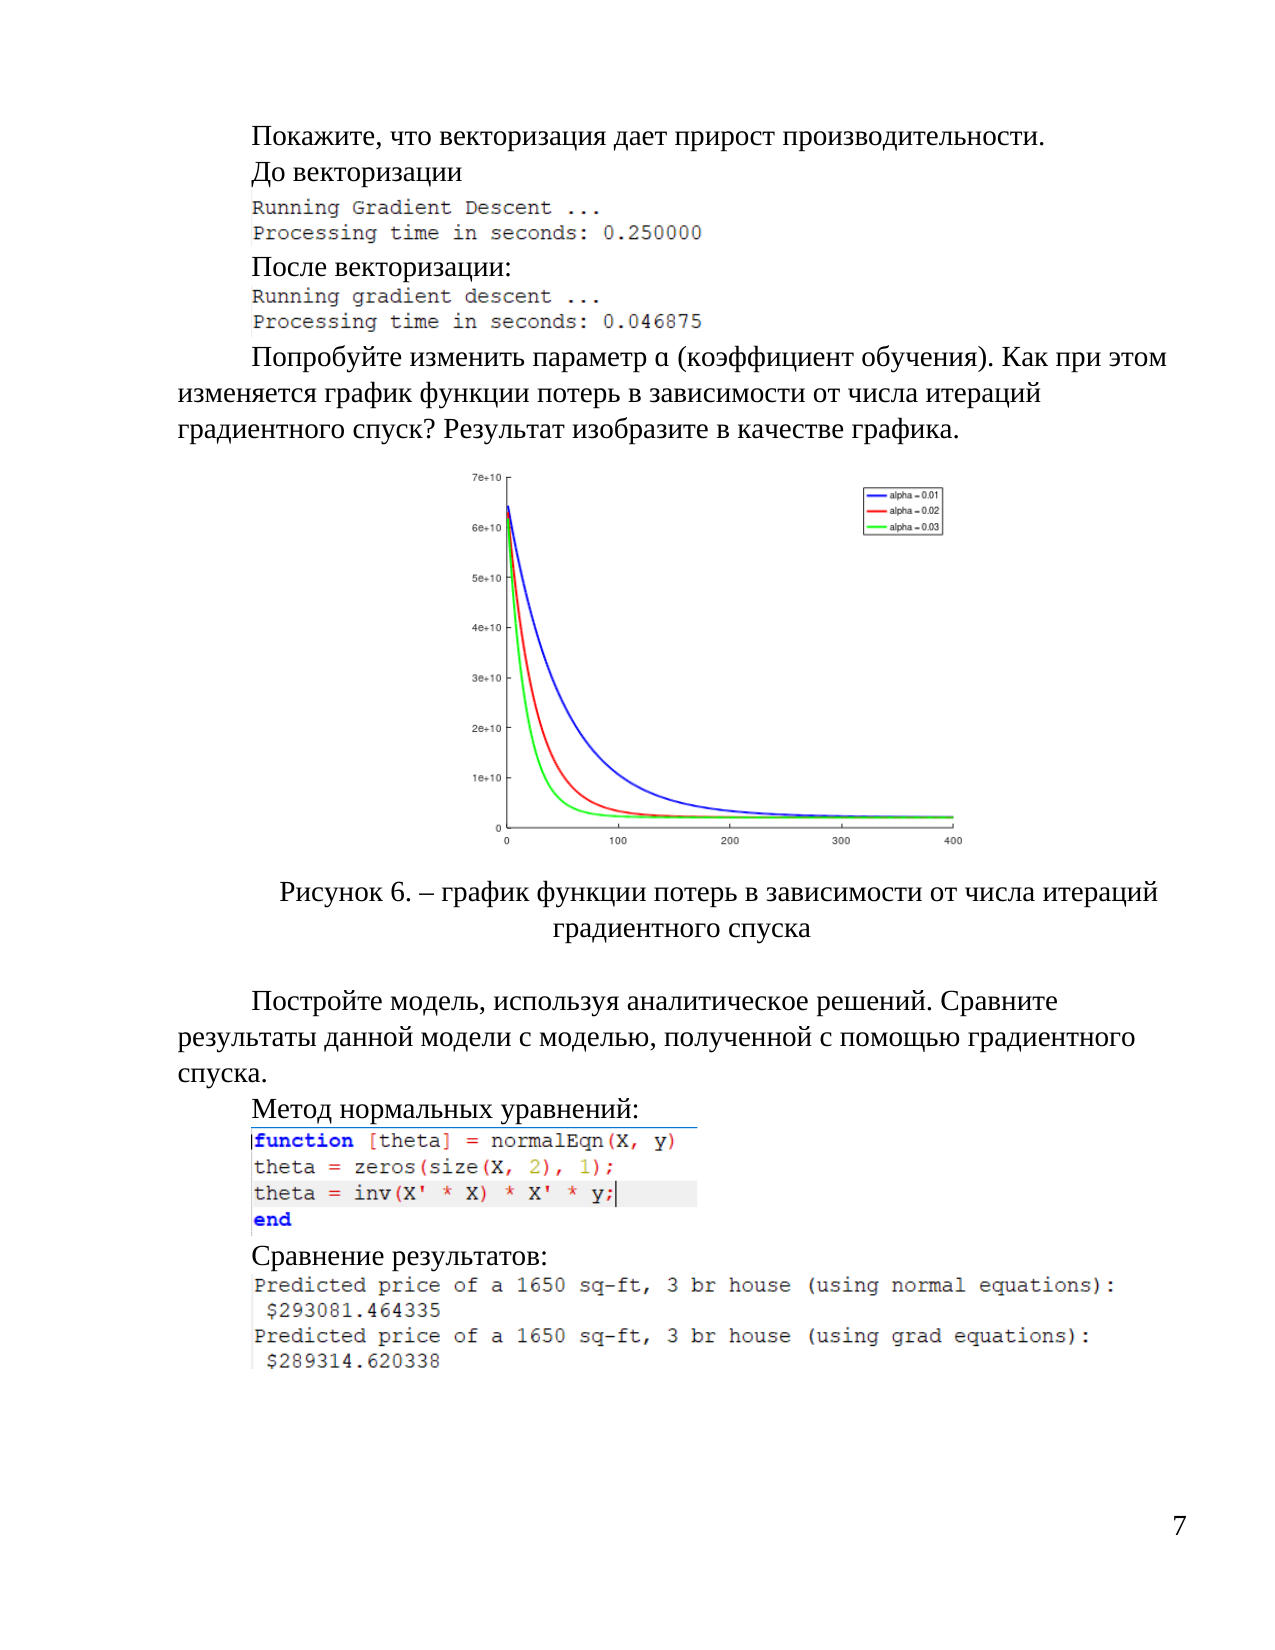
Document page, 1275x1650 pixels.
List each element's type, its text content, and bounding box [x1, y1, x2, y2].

text Покажите, что векторизация дает прирост производительности. [177, 118, 1186, 152]
text Рисунок 6. – график функции потерь в зависимости от числа итераций градиентного спуска [177, 874, 1186, 944]
text Постройте модель, используя аналитическое решений. Сравните результаты данной модели с моделью, полученной с помощью градиентного спуска. [177, 983, 1186, 1088]
text Метод нормальных уравнений: [177, 1091, 1186, 1124]
picture [251, 285, 740, 337]
text Попробуйте изменить параметр ɑ (коэффициент обучения). Как при этом изменяется график функции потерь в зависимости от числа итераций градиентного спуск? Результат изобразите в качестве графика. [177, 339, 1186, 445]
picture [251, 190, 714, 247]
picture [251, 1127, 698, 1236]
text До векторизации [177, 154, 1186, 188]
picture [434, 447, 1004, 872]
text После векторизации: [177, 249, 1186, 283]
text Сравнение результатов: [177, 1238, 1186, 1272]
picture [251, 1274, 1147, 1369]
